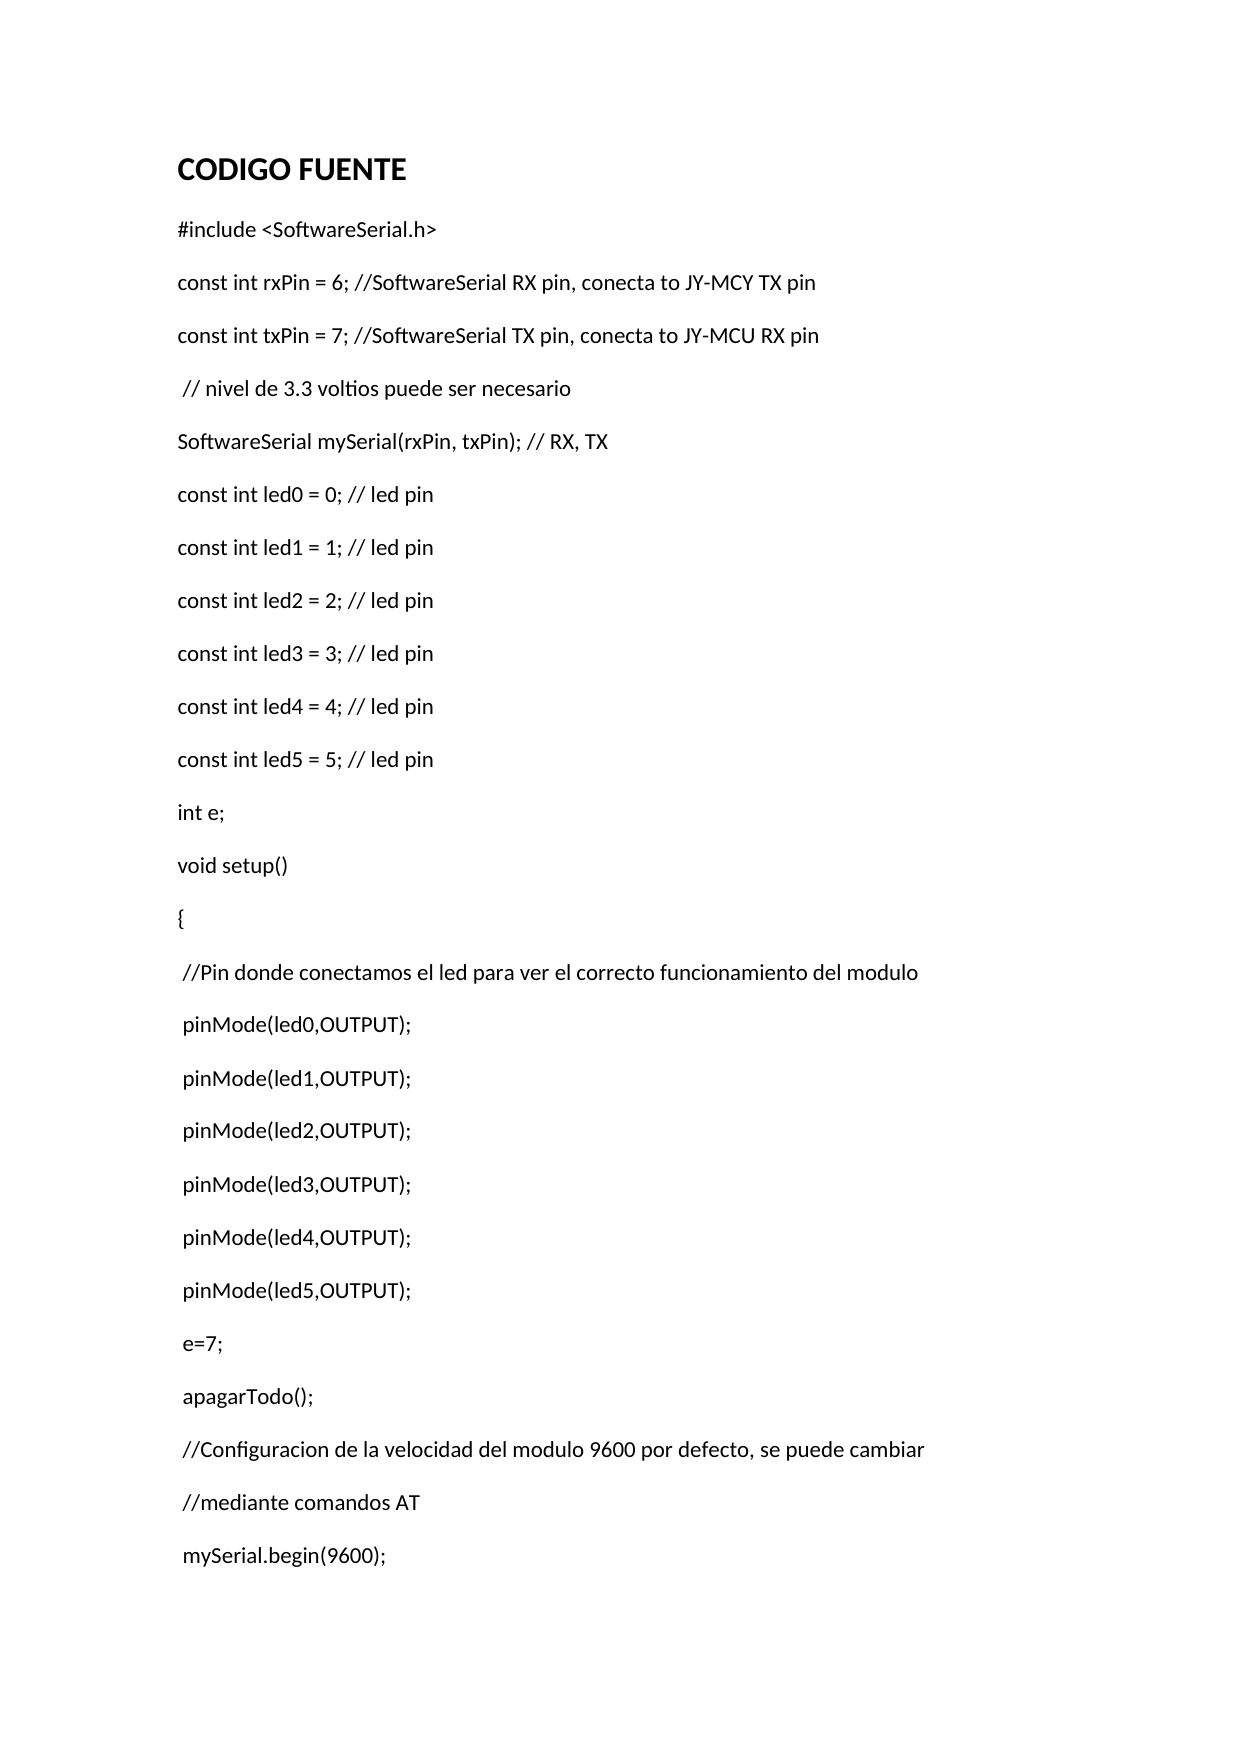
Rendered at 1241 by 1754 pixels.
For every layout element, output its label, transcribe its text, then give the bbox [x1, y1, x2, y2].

text CODIGO FUENTE [177, 148, 1063, 188]
text pinMode(led5,OUTPUT); [177, 1276, 1063, 1304]
text //Configuracion de la velocidad del modulo 9600 por defecto, se puede cambiar [177, 1435, 1063, 1463]
text pinMode(led4,OUTPUT); [177, 1223, 1063, 1251]
text #include <SoftwareSerial.h> [177, 215, 1063, 243]
text const int led0 = 0; // led pin [177, 480, 1063, 508]
text //Pin donde conectamos el led para ver el correcto funcionamiento del modulo [177, 958, 1063, 986]
text SoftwareSerial mySerial(rxPin, txPin); // RX, TX [177, 427, 1063, 455]
text const int led5 = 5; // led pin [177, 746, 1063, 773]
text int e; [177, 798, 1063, 827]
text apagarTodo(); [177, 1382, 1063, 1410]
text e=7; [177, 1329, 1063, 1357]
text const int led2 = 2; // led pin [177, 586, 1063, 614]
text pinMode(led0,OUTPUT); [177, 1011, 1063, 1039]
text //mediante comandos AT [177, 1488, 1063, 1516]
text pinMode(led2,OUTPUT); [177, 1117, 1063, 1145]
text pinMode(led3,OUTPUT); [177, 1170, 1063, 1198]
text // nivel de 3.3 voltios puede ser necesario [177, 374, 1063, 402]
text const int led3 = 3; // led pin [177, 639, 1063, 667]
text pinMode(led1,OUTPUT); [177, 1064, 1063, 1092]
text const int led1 = 1; // led pin [177, 533, 1063, 561]
text mySerial.begin(9600); [177, 1541, 1063, 1569]
text const int txPin = 7; //SoftwareSerial TX pin, conecta to JY-MCU RX pin [177, 321, 1063, 349]
text const int rxPin = 6; //SoftwareSerial RX pin, conecta to JY-MCY TX pin [177, 268, 1063, 296]
text { [177, 904, 1063, 933]
text void setup() [177, 852, 1063, 879]
text const int led4 = 4; // led pin [177, 692, 1063, 721]
